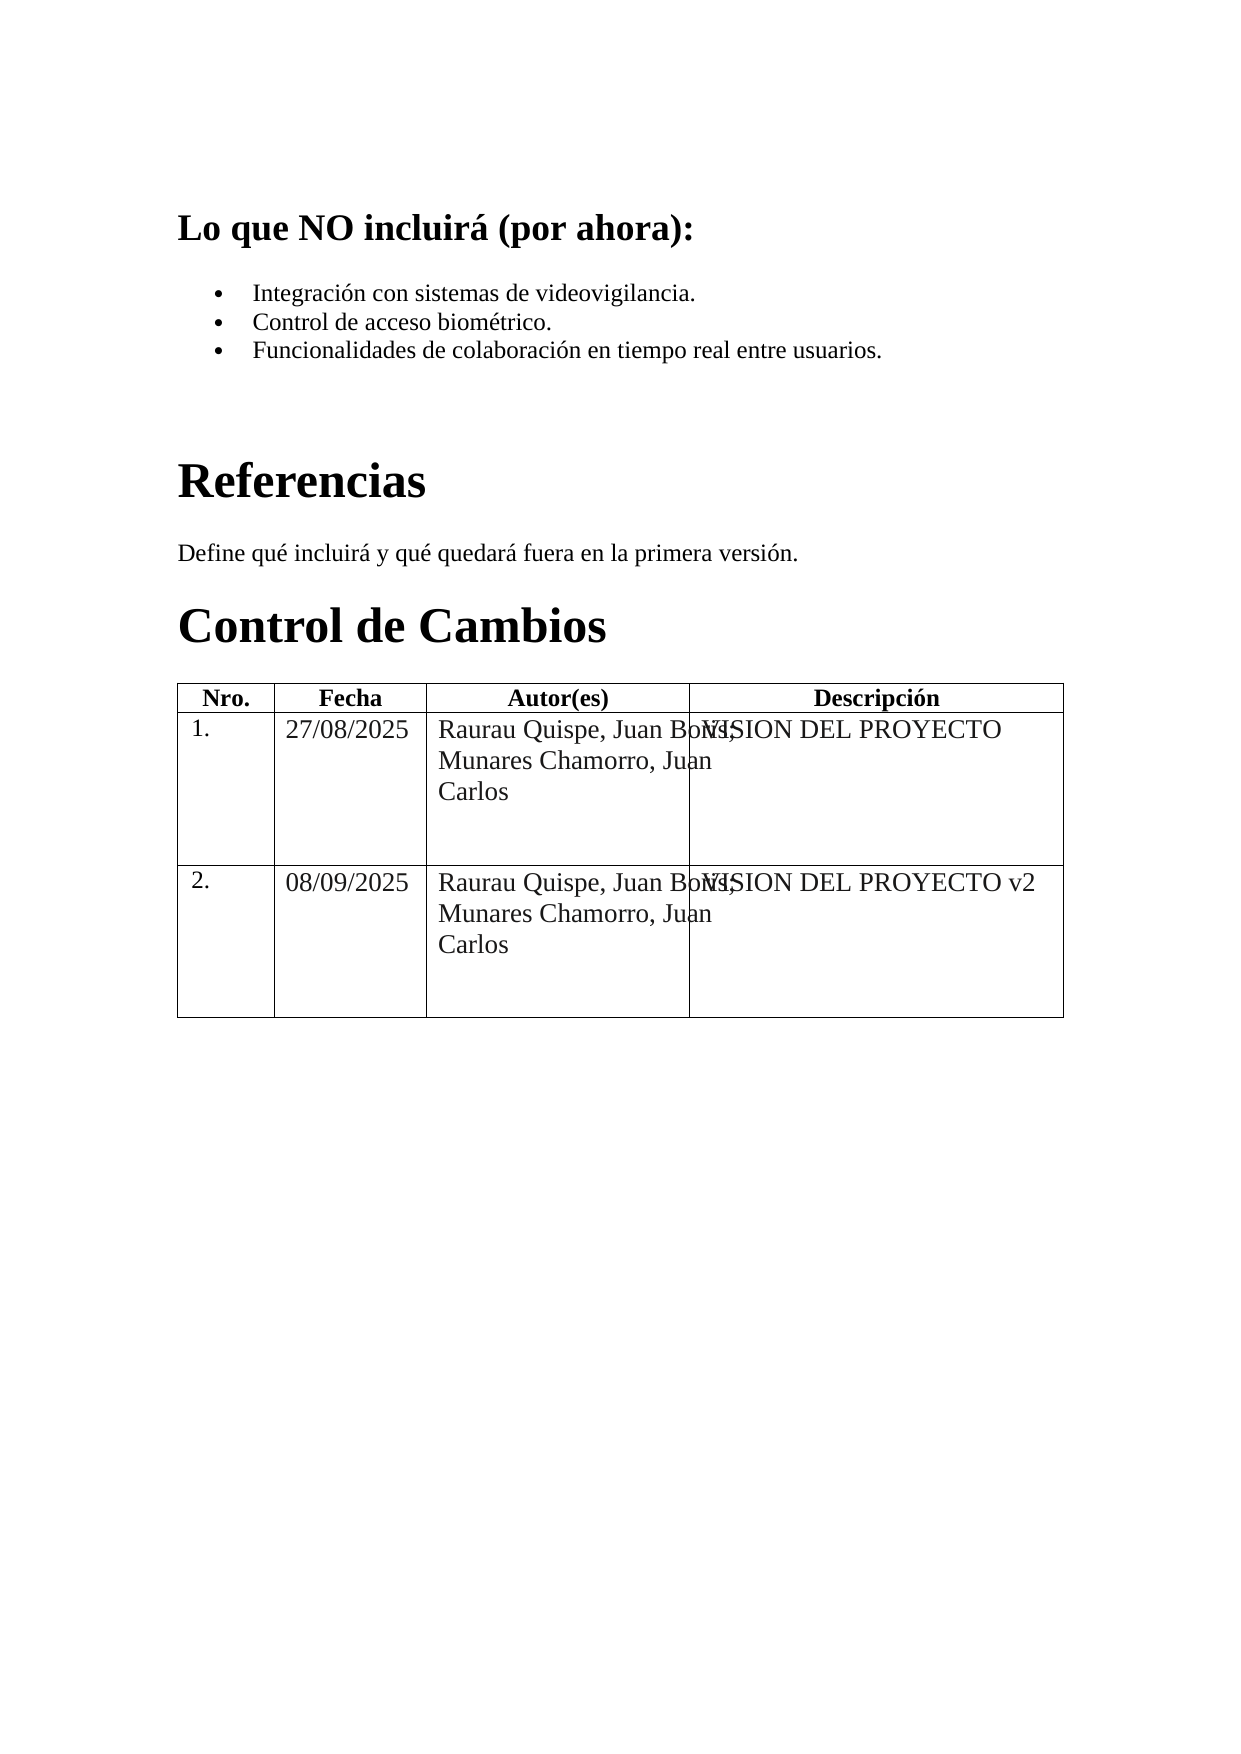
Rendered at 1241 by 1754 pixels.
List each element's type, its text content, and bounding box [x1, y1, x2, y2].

table_cell VISION DEL PROYECTO [690, 713, 1063, 864]
table_cell 08/09/2025 [275, 866, 426, 1017]
table_header Descripción [690, 684, 1063, 712]
table_cell [178, 713, 274, 864]
table_cell VISION DEL PROYECTO v2 [690, 866, 1063, 1017]
subtitle Referencias [177, 451, 1063, 509]
table_header Autor(es) [427, 684, 689, 712]
table_cell [178, 866, 274, 1017]
list Funcionalidades de colaboración en tiempo real entre usuarios. [215, 335, 1063, 364]
list Control de acceso biométrico. [215, 307, 1063, 335]
table_header Fecha [275, 684, 426, 712]
subtitle Control de Cambios [177, 596, 1063, 653]
text Define qué incluirá y qué quedará fuera en la primera versión. [177, 538, 1063, 567]
table_header Nro. [178, 684, 274, 712]
subtitle Lo que NO incluirá (por ahora): [177, 206, 1063, 249]
list Integración con sistemas de videovigilancia. [215, 278, 1063, 307]
table_cell 27/08/2025 [275, 713, 426, 864]
table_cell Raurau Quispe, Juan Boris; Munares Chamorro, Juan Carlos [427, 866, 689, 1017]
table_cell Raurau Quispe, Juan Boris; Munares Chamorro, Juan Carlos [427, 713, 689, 864]
